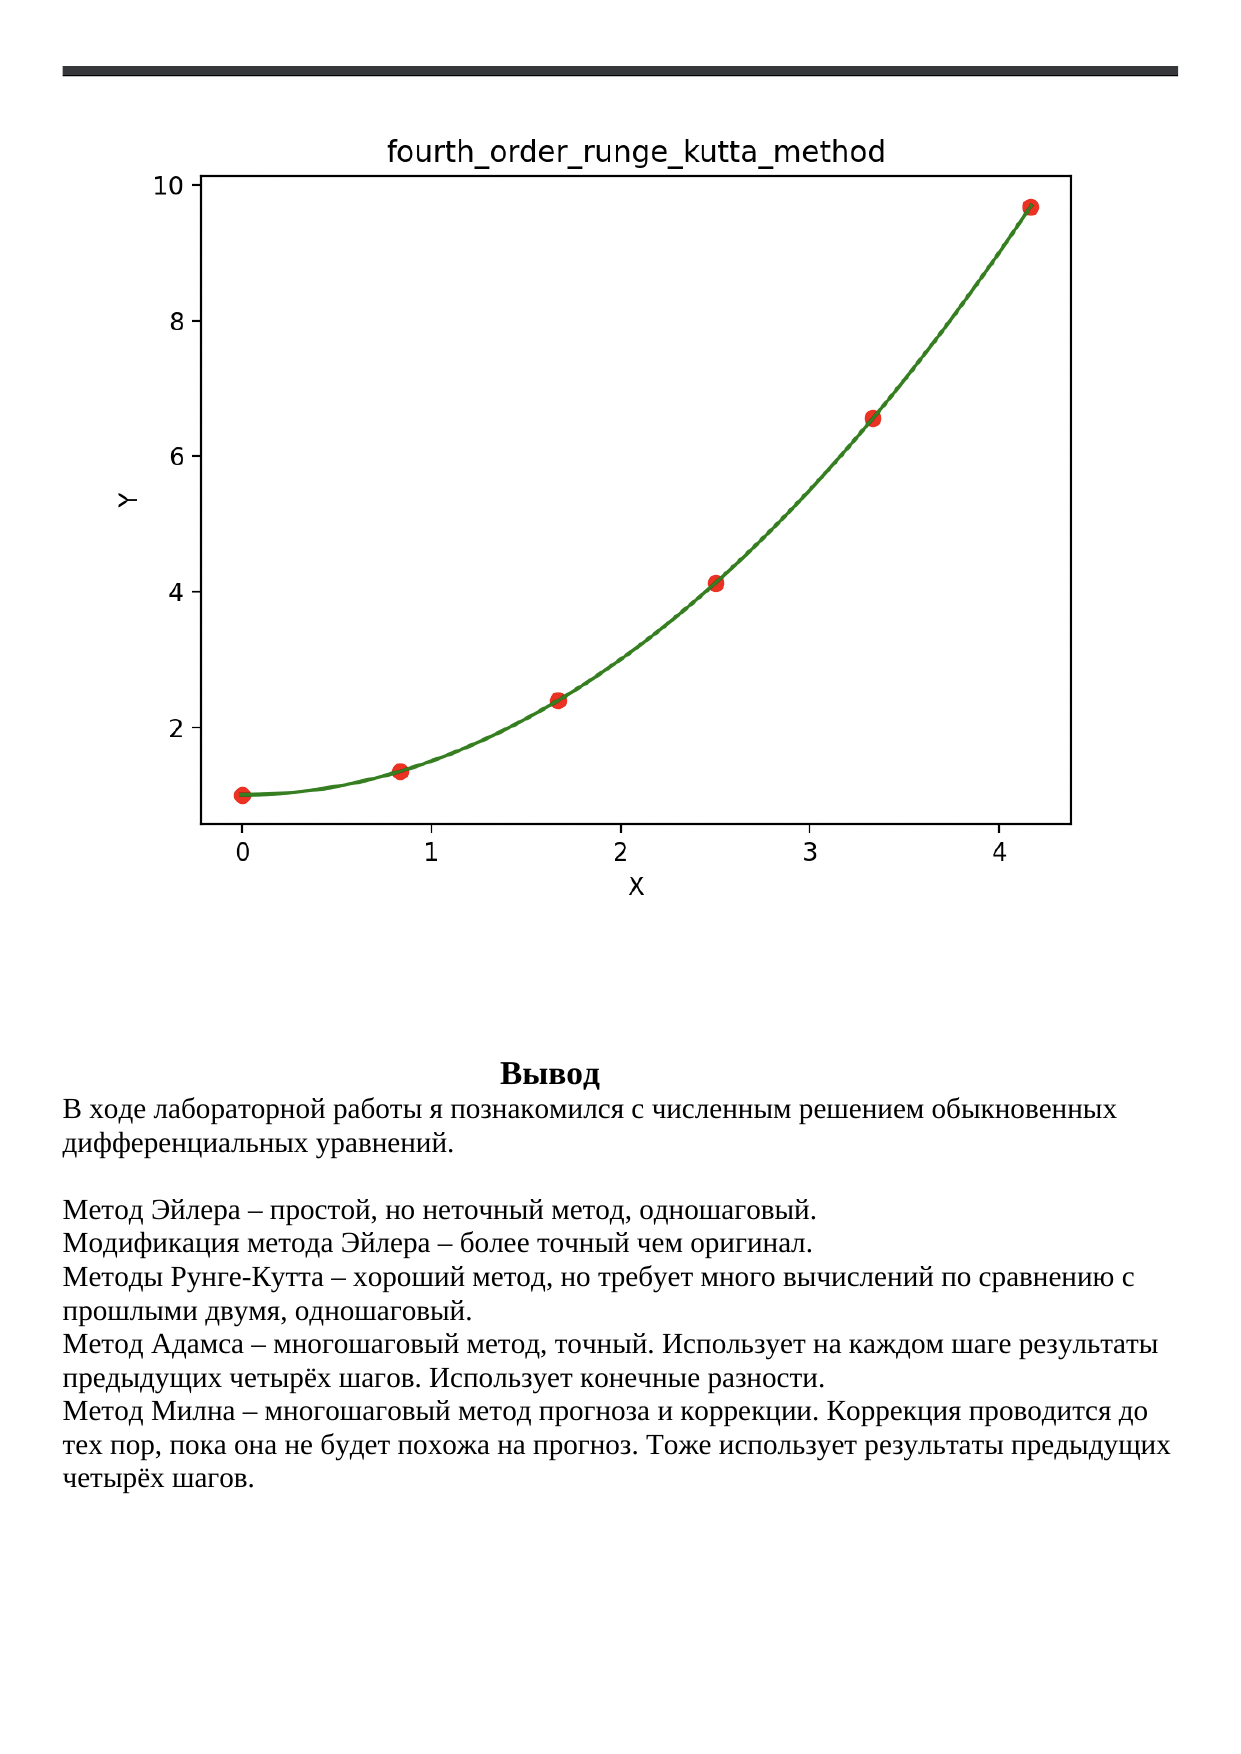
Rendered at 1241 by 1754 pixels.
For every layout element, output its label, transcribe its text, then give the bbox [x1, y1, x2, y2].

subtitle Вывод [62, 1053, 1037, 1091]
text Метод Милна – многошаговый метод прогноза и коррекции. Коррекция проводится до тех пор, пока она не будет похожа на прогноз. Тоже использует результаты предыдущих четырёх шагов. [62, 1393, 1178, 1494]
text Метод Адамса – многошаговый метод, точный. Использует на каждом шаге результаты предыдущих четырёх шагов. Использует конечные разности. [62, 1326, 1178, 1393]
text Методы Рунге-Кутта – хороший метод, но требует много вычислений по сравнению с прошлыми двумя, одношаговый. [62, 1259, 1178, 1326]
text Метод Эйлера – простой, но неточный метод, одношаговый. [62, 1192, 1178, 1226]
text В ходе лабораторной работы я познакомился с численным решением обыкновенных дифференциальных уравнений. [62, 1091, 1178, 1158]
text Модификация метода Эйлера – более точный чем оригинал. [62, 1226, 1178, 1259]
picture [62, 66, 1179, 913]
